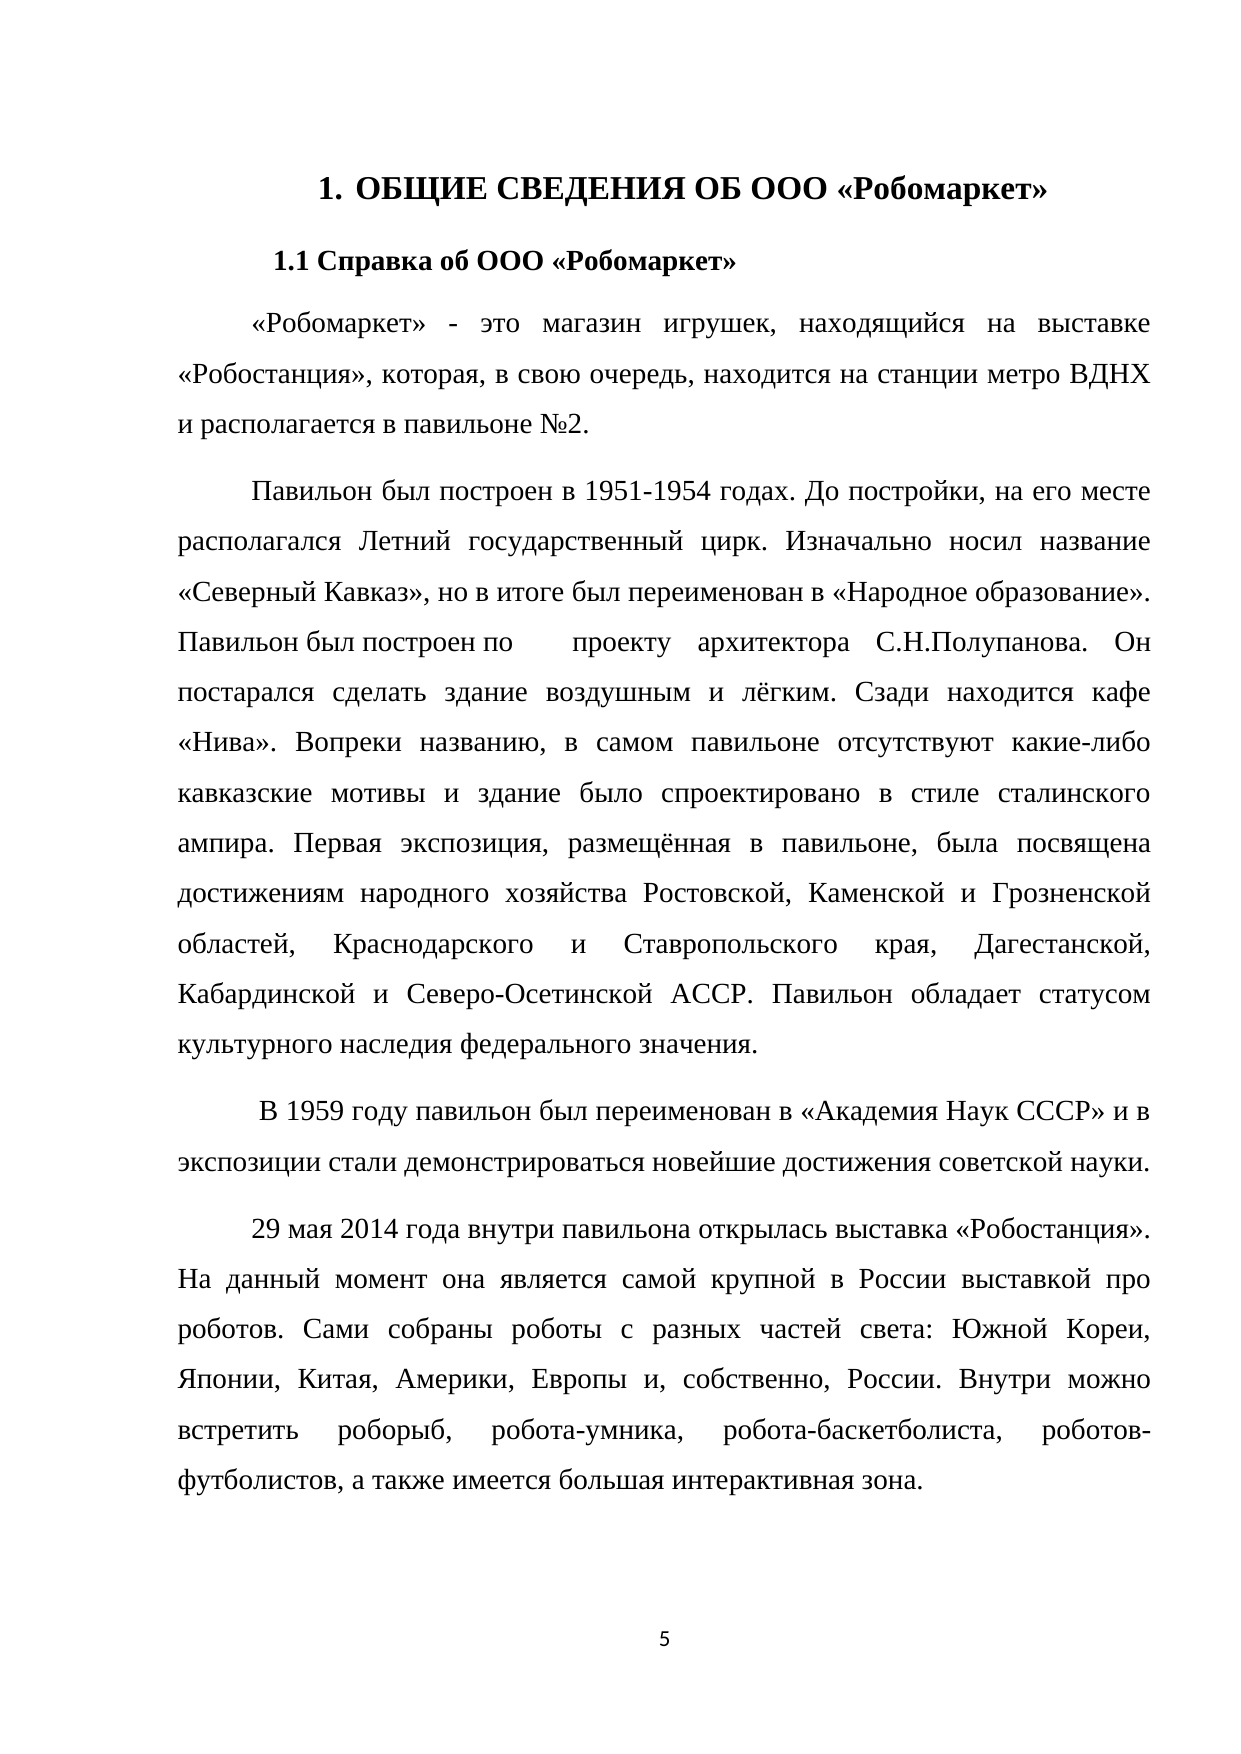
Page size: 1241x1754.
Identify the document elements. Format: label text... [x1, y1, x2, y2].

text 29 мая 2014 года внутри павильона открылась выставка «Робостанция». На данный момент она является самой крупной в России выставкой про роботов. Сами собраны роботы с разных частей света: Южной Кореи, Японии, Китая, Америки, Европы и, собственно, России. Внутри можно встретить роборыб, робота-умника, робота-баскетболиста, роботов-футболистов, а также имеется большая интерактивная зона. [177, 1211, 1152, 1496]
list ОБЩИЕ СВЕДЕНИЯ ОБ ООО «Робомаркет» [215, 168, 1152, 207]
text В 1959 году павильон был переименован в «Академия Наук СССР» и в экспозиции стали демонстрироваться новейшие достижения советской науки. [177, 1093, 1152, 1177]
text «Робомаркет» - это магазин игрушек, находящийся на выставке «Робостанция», которая, в свою очередь, находится на станции метро ВДНХ и располагается в павильоне №2. [177, 305, 1152, 439]
text Павильон был построен в 1951-1954 годах. До постройки, на его месте располагался Летний государственный цирк. Изначально носил название «Северный Кавказ», но в итоге был переименован в «Народное образование». Павильон был построен по проекту архитектора С.Н.Полупанова. Он постарался сделать здание воздушным и лёгким. Сзади находится кафе «Нива». Вопреки названию, в самом павильоне отсутствуют какие-либо кавказские мотивы и здание было спроектировано в стиле сталинского ампира. Первая экспозиция, размещённая в павильоне, была посвящена достижениям народного хозяйства Ростовской, Каменской и Грозненской областей, Краснодарского и Ставропольского края, Дагестанской, Кабардинской и Северо-Осетинской АССР. Павильон обладает статусом культурного наследия федерального значения. [177, 473, 1152, 1060]
text 1.1 Справка об ООО «Робомаркет» [177, 243, 1152, 276]
